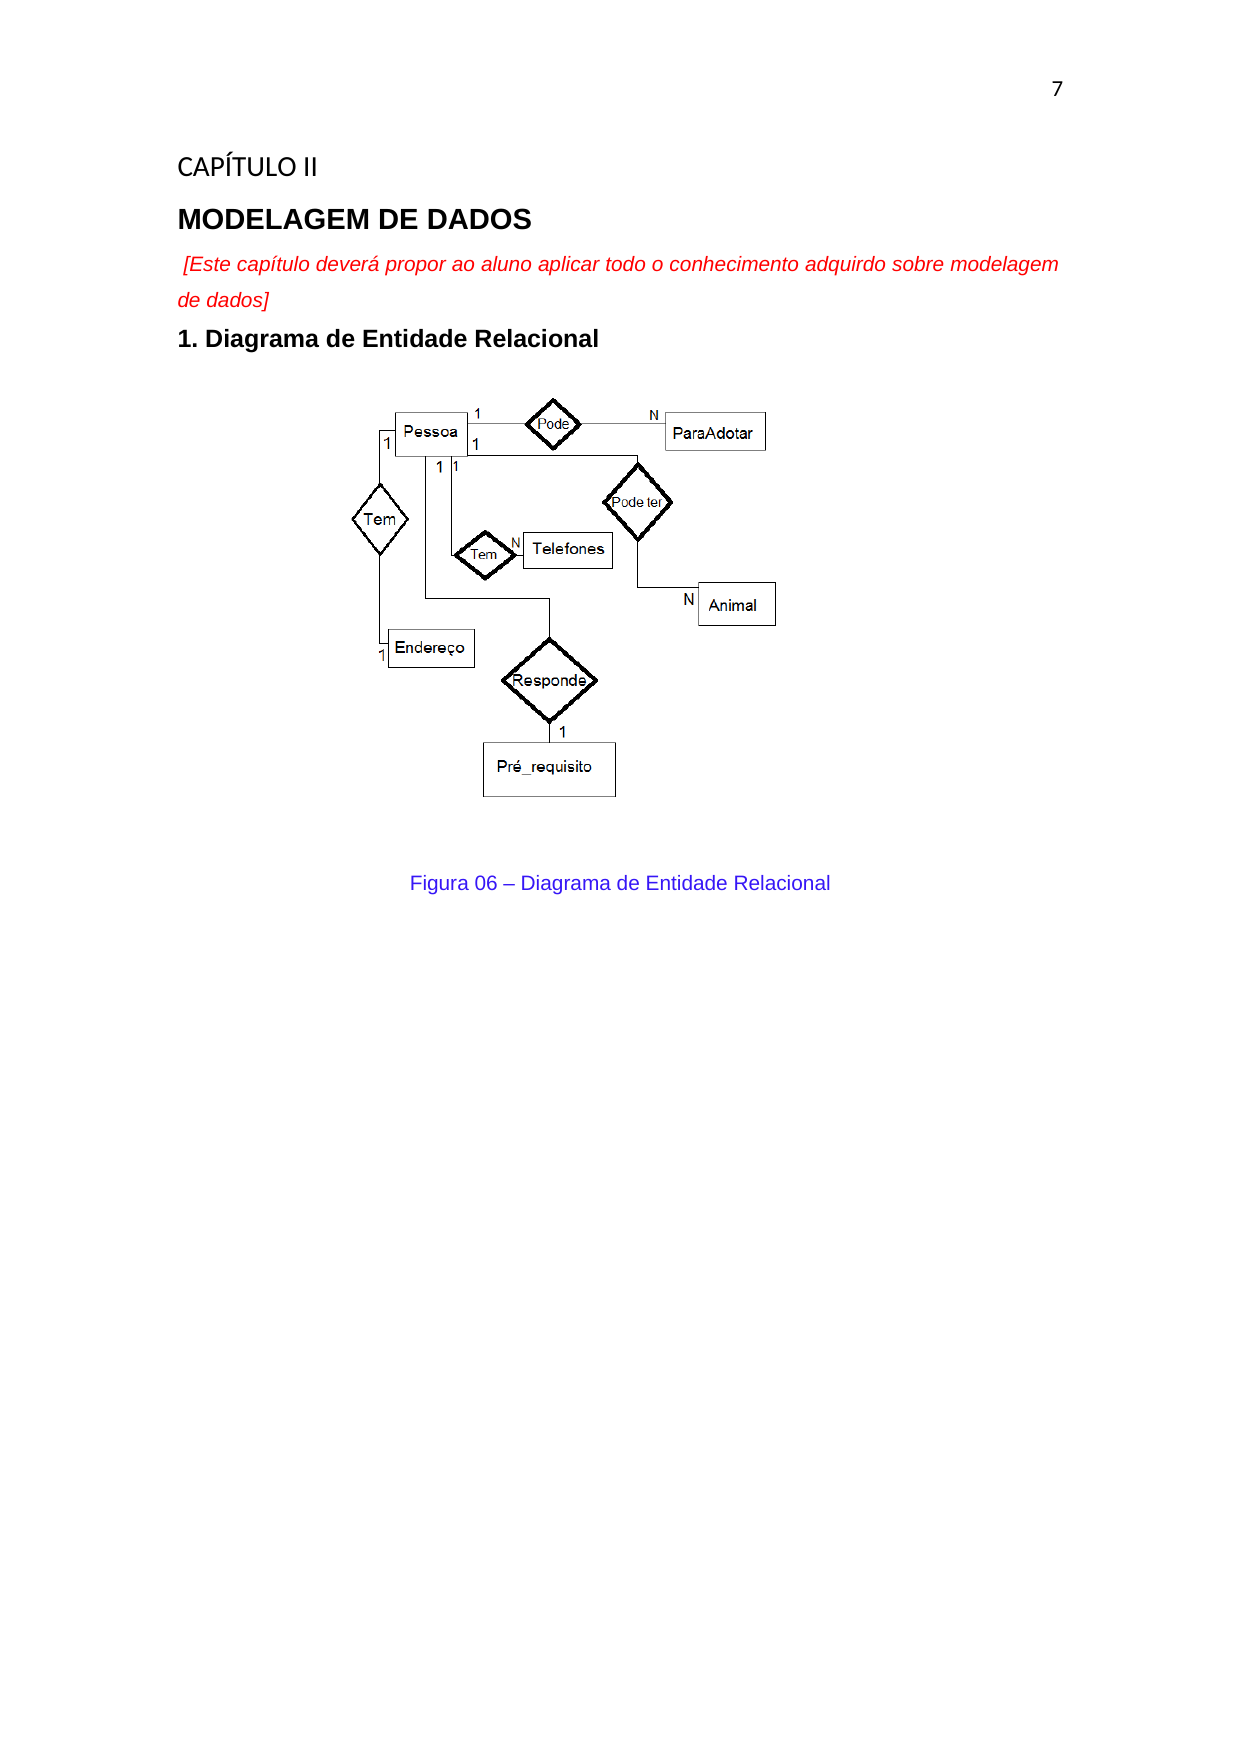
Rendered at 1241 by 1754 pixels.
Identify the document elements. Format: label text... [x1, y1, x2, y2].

table_header Figura 06 – Diagrama de Entidade Relacional [177, 367, 1063, 1050]
subtitle 1. Diagrama de Entidade Relacional [177, 324, 1063, 353]
text CAPÍTULO II [177, 148, 1063, 184]
subtitle MODELAGEM DE DADOS [177, 202, 1063, 236]
text [Este capítulo deverá propor ao aluno aplicar todo o conhecimento adquirdo sobre modelagem de dados] [177, 252, 1063, 312]
picture [351, 375, 780, 802]
